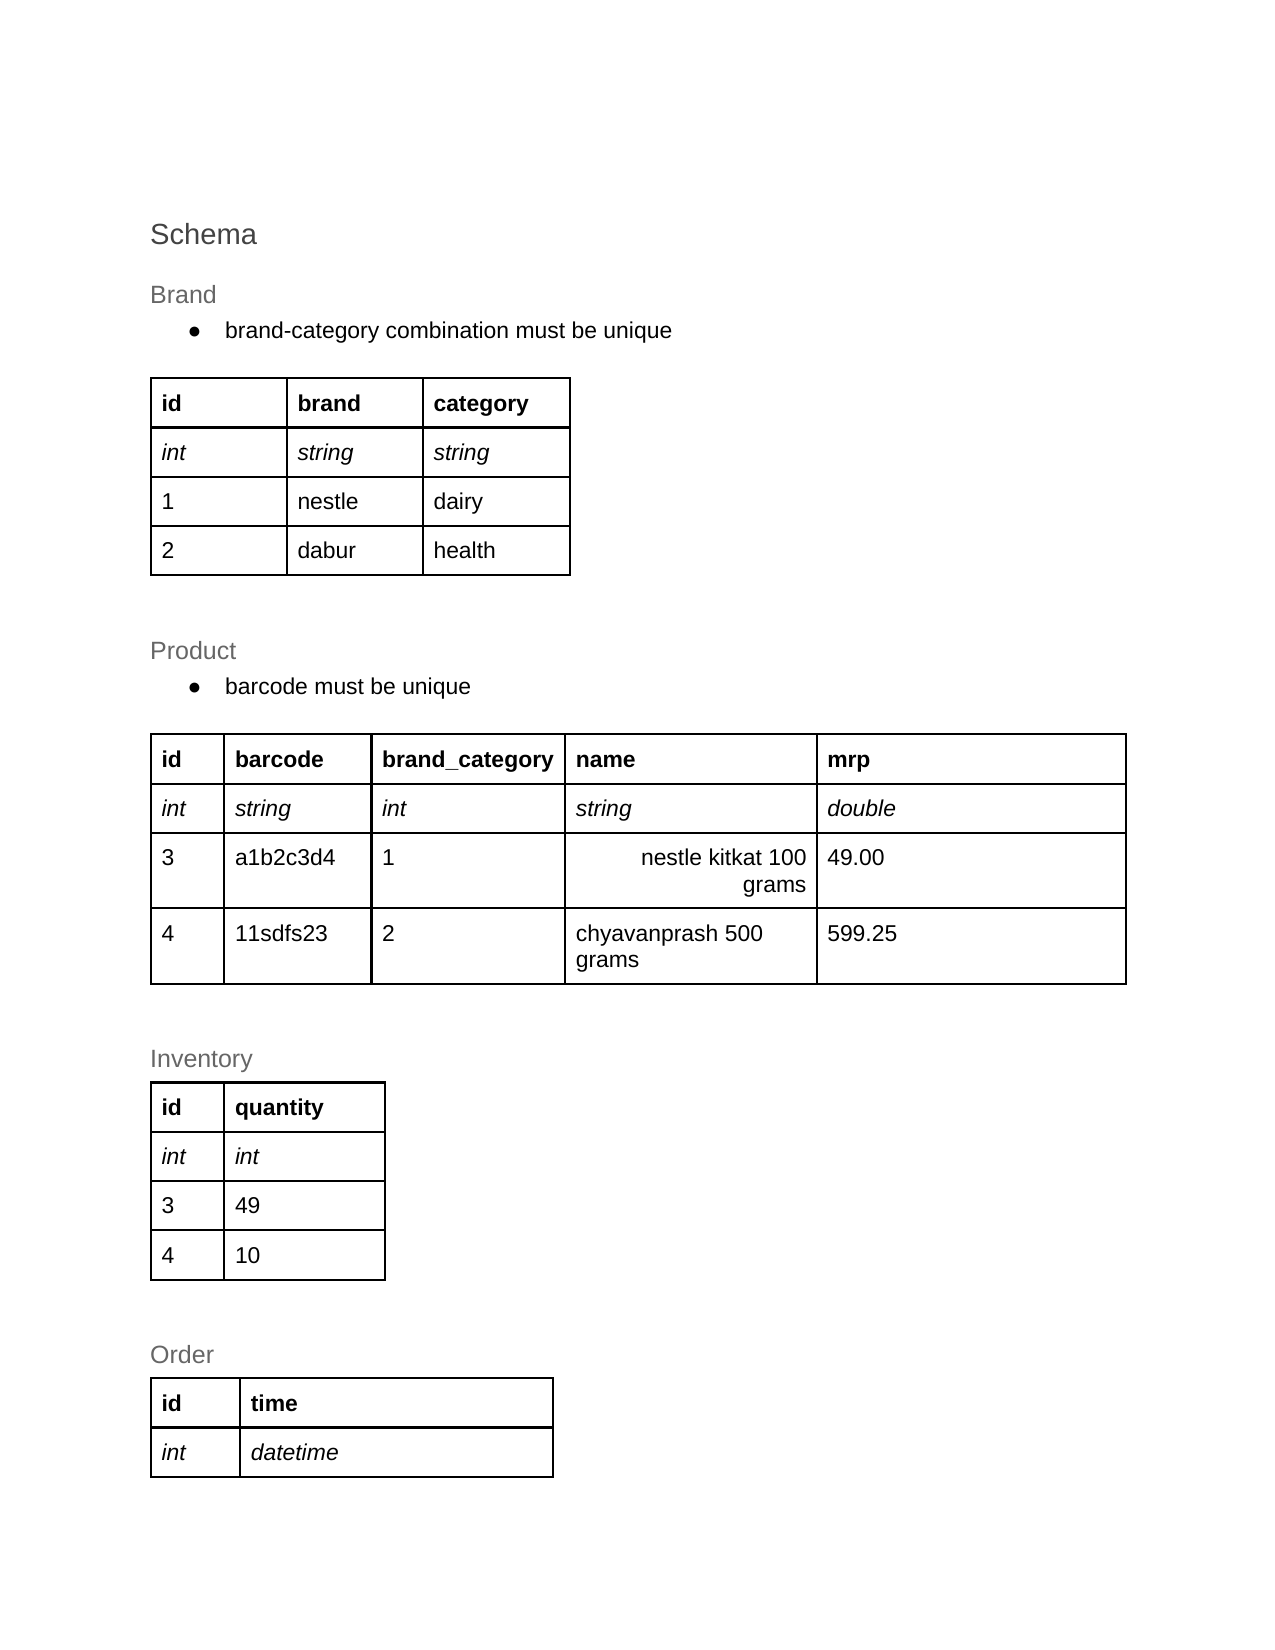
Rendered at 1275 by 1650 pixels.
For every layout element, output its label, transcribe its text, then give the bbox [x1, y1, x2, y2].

table_cell 599.25 [818, 909, 1125, 983]
table_cell 1 [373, 834, 564, 907]
table_header barcode [225, 735, 370, 782]
subtitle Brand [150, 279, 1125, 308]
table_header mrp [818, 735, 1125, 782]
table_header id [152, 735, 223, 782]
list brand-category combination must be unique [187, 317, 1125, 343]
table_cell datetime [241, 1429, 552, 1476]
table_cell 11sdfs23 [225, 909, 370, 983]
table_cell nestle kitkat 100 grams [566, 834, 816, 907]
table_cell int [152, 785, 223, 832]
table_header brand [288, 379, 422, 426]
list barcode must be unique [187, 673, 1125, 699]
table_cell 49 [225, 1182, 384, 1229]
table_cell int [152, 1133, 223, 1180]
table_cell 3 [152, 834, 223, 907]
table_cell 3 [152, 1182, 223, 1229]
table_cell nestle [288, 478, 422, 525]
table_cell string [424, 429, 569, 476]
table_cell string [566, 785, 816, 832]
table_header quantity [225, 1084, 384, 1131]
table_header id [152, 1084, 223, 1131]
table_cell dairy [424, 478, 569, 525]
subtitle Schema [150, 217, 1125, 250]
table_cell 2 [373, 909, 564, 983]
table_header id [152, 379, 286, 426]
table_cell 10 [225, 1231, 384, 1278]
subtitle Order [150, 1340, 1125, 1369]
table_cell a1b2c3d4 [225, 834, 370, 907]
table_cell 1 [152, 478, 286, 525]
table_cell int [225, 1133, 384, 1180]
table_header category [424, 379, 569, 426]
table_cell string [225, 785, 370, 832]
table_header brand_category [373, 735, 564, 782]
table_cell chyavanprash 500 grams [566, 909, 816, 983]
table_cell dabur [288, 527, 422, 574]
table_cell int [373, 785, 564, 832]
table_header name [566, 735, 816, 782]
table_cell 4 [152, 1231, 223, 1278]
subtitle Inventory [150, 1044, 1125, 1073]
table_header id [152, 1379, 239, 1426]
table_cell 4 [152, 909, 223, 983]
table_cell 2 [152, 527, 286, 574]
table_cell health [424, 527, 569, 574]
table_cell double [818, 785, 1125, 832]
subtitle Product [150, 636, 1125, 664]
table_header time [241, 1379, 552, 1426]
table_cell 49.00 [818, 834, 1125, 907]
table_cell int [152, 1429, 239, 1476]
table_cell string [288, 429, 422, 476]
table_cell int [152, 429, 286, 476]
